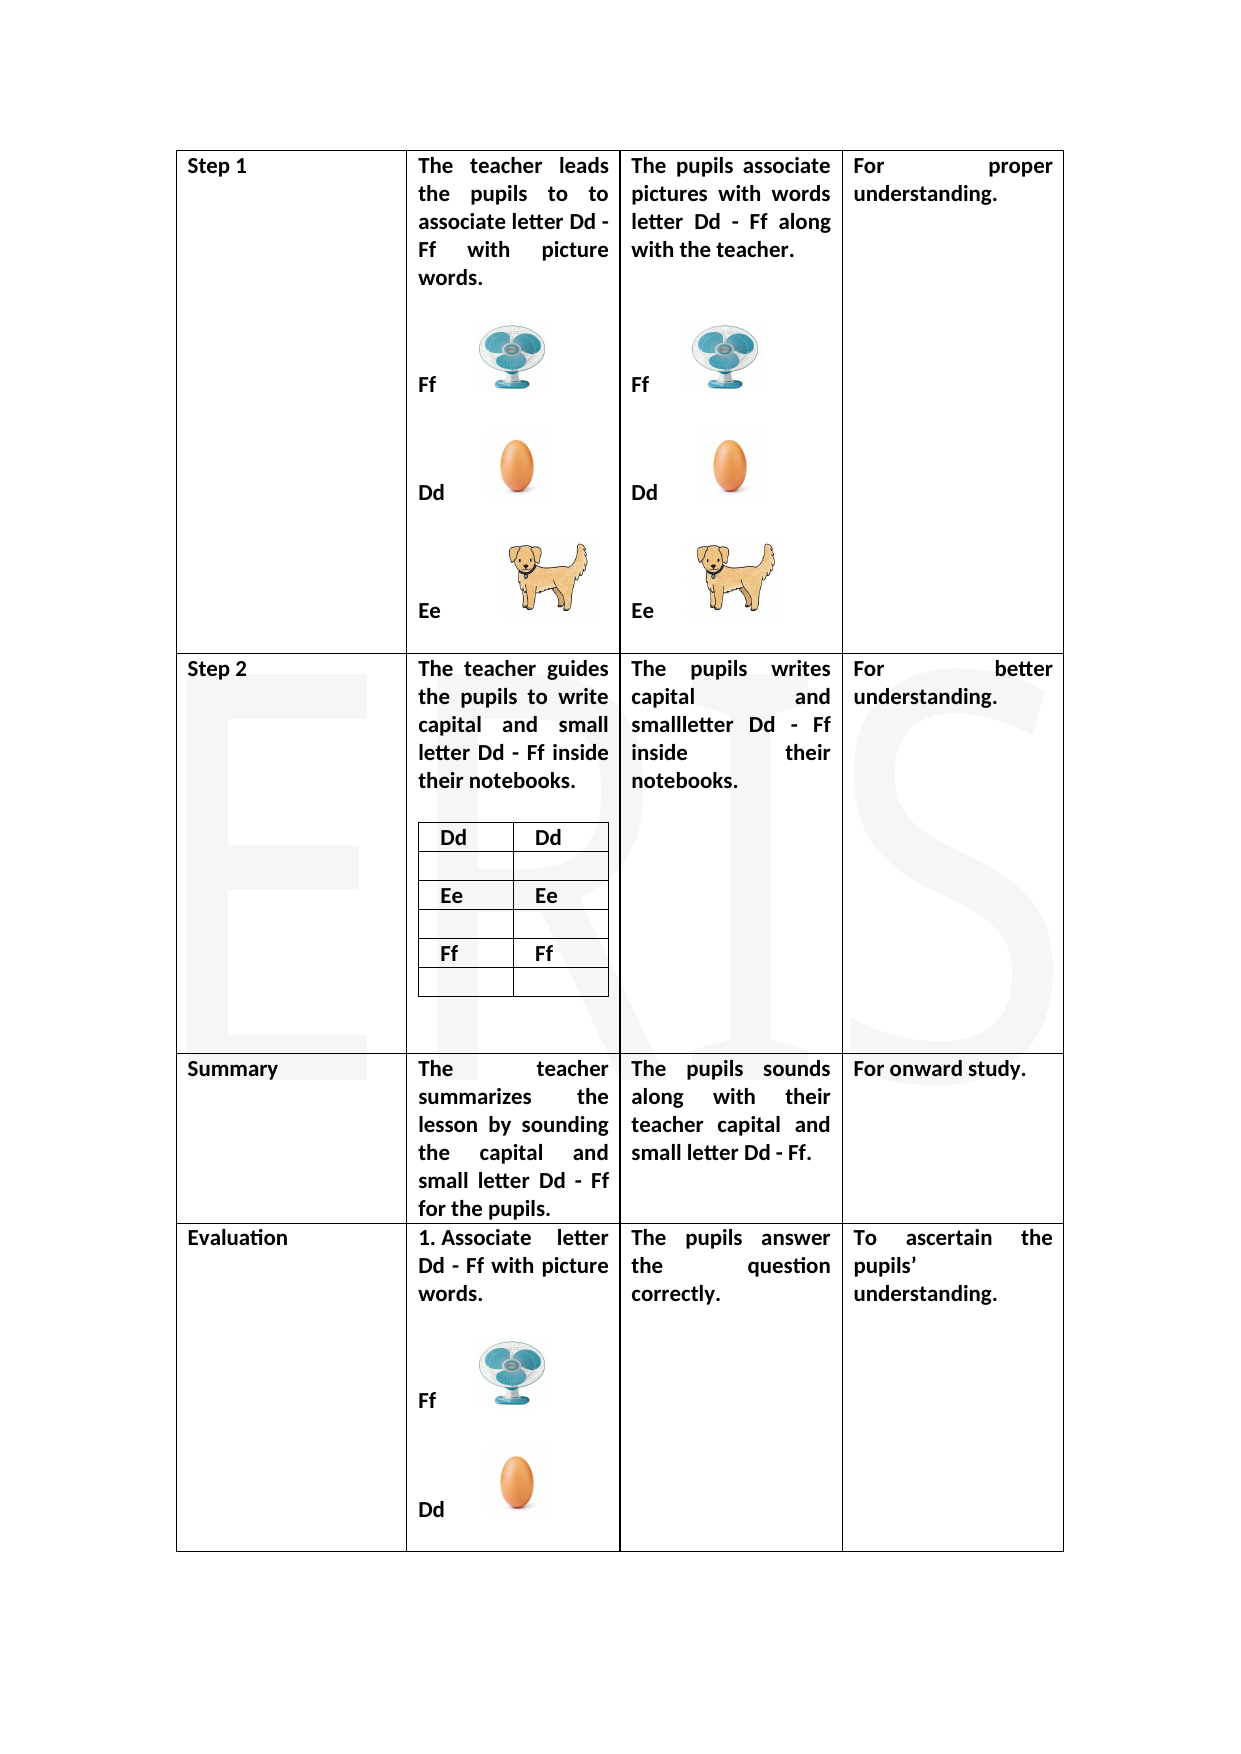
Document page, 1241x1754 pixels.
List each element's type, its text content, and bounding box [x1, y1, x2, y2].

table_cell The teacher guides the pupils to write capital and small letter Dd - Ff inside their notebooks. [407, 654, 619, 1053]
table_cell The pupils writes capital and smallletter Dd - Ff inside their notebooks. [621, 654, 842, 1053]
table_cell For proper understanding. [843, 151, 1063, 653]
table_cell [407, 1224, 619, 1551]
picture [486, 1442, 550, 1518]
table_cell The pupils sounds along with their teacher capital and small letter Dd - Ff. [621, 1054, 842, 1222]
picture [497, 534, 600, 619]
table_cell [621, 1224, 842, 1551]
table_cell The teacher summarizes the lesson by sounding the capital and small letter Dd - Ff for the pupils. [407, 1054, 619, 1222]
picture [472, 1335, 551, 1409]
table_cell Summary [177, 1054, 406, 1222]
picture [472, 319, 551, 393]
table_cell For onward study. [843, 1054, 1063, 1222]
table_cell The teacher leads the pupils to to associate letter Dd - Ff with picture words. Ff Dd Ee [407, 151, 619, 653]
table_cell The pupils associate pictures with words letter Dd - Ff along with the teacher. Ff Dd Ee [621, 151, 842, 653]
picture [685, 319, 764, 393]
picture [685, 534, 787, 619]
table_cell For better understanding. [843, 654, 1063, 1053]
table_cell Step 1 [177, 151, 406, 653]
table_cell Step 2 [177, 654, 406, 1053]
picture [699, 426, 763, 501]
table_cell Evaluation [177, 1224, 406, 1551]
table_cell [843, 1224, 1063, 1551]
picture [486, 426, 550, 501]
